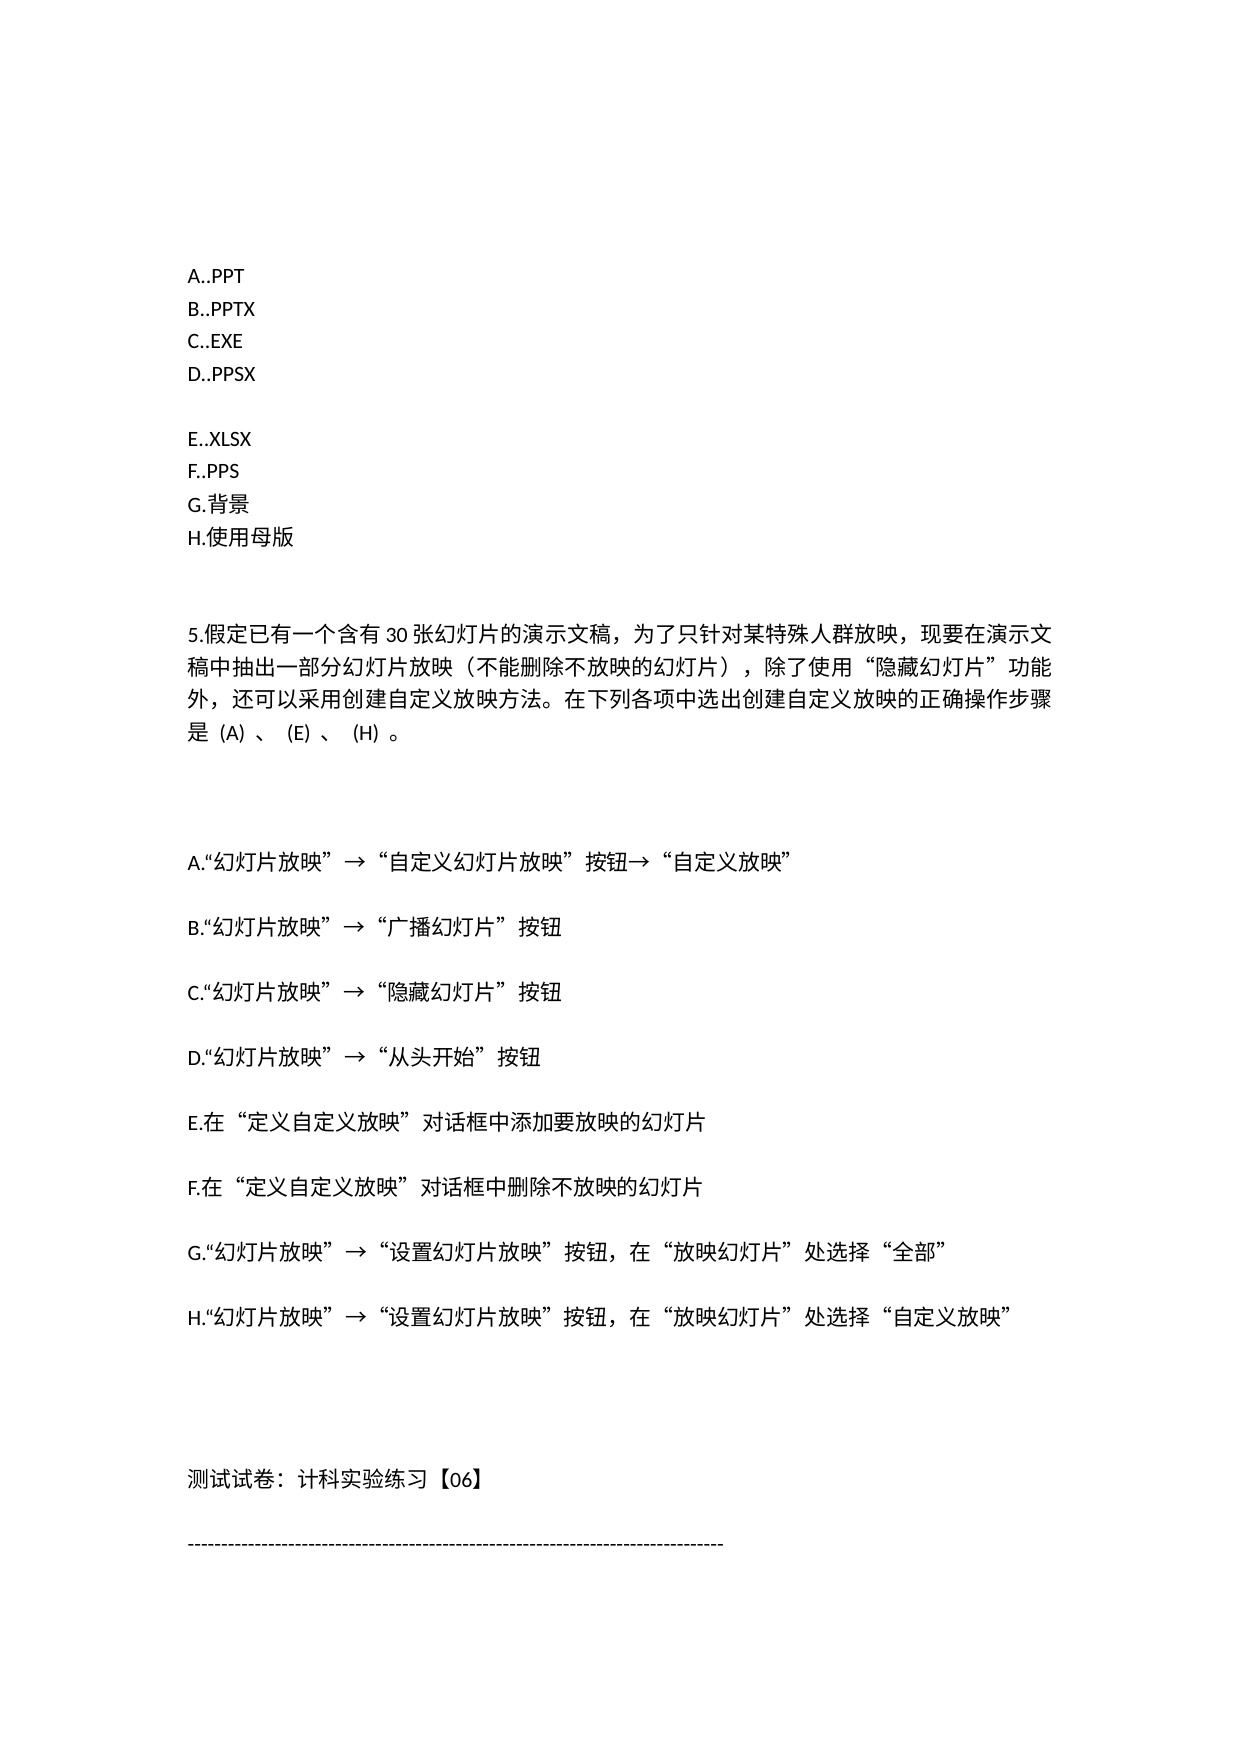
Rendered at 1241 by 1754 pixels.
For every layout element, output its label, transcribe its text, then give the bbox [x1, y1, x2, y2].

text D..PPSX [187, 357, 1053, 389]
text B..PPTX [187, 292, 1053, 324]
text C.“幻灯片放映”→“隐藏幻灯片”按钮 [187, 974, 1053, 1007]
text H.“幻灯片放映”→“设置幻灯片放映”按钮，在“放映幻灯片”处选择“自定义放映” [187, 1299, 1053, 1332]
text F.在“定义自定义放映”对话框中删除不放映的幻灯片 [187, 1169, 1053, 1202]
text -------------------------------------------------------------------------------- [187, 1527, 1053, 1559]
text F..PPS [187, 454, 1053, 487]
text 测试试卷：计科实验练习【06】 [187, 1462, 1053, 1494]
text A.“幻灯片放映”→“自定义幻灯片放映”按钮→“自定义放映” [187, 844, 1053, 877]
text B.“幻灯片放映”→“广播幻灯片”按钮 [187, 909, 1053, 942]
text E.在“定义自定义放映”对话框中添加要放映的幻灯片 [187, 1104, 1053, 1137]
text C..EXE [187, 324, 1053, 357]
text H.使用母版 [187, 519, 1053, 552]
text A..PPT [187, 259, 1053, 292]
text G.“幻灯片放映”→“设置幻灯片放映”按钮，在“放映幻灯片”处选择“全部” [187, 1234, 1053, 1267]
text G.背景 [187, 487, 1053, 519]
text D.“幻灯片放映”→“从头开始”按钮 [187, 1039, 1053, 1072]
text E..XLSX [187, 422, 1053, 454]
text 5.假定已有一个含有30张幻灯片的演示文稿，为了只针对某特殊人群放映，现要在演示文稿中抽出一部分幻灯片放映（不能删除不放映的幻灯片），除了使用“隐藏幻灯片”功能外，还可以采用创建自定义放映方法。在下列各项中选出创建自定义放映的正确操作步骤是 (A) 、 (E) 、 (H) 。 [187, 617, 1053, 747]
